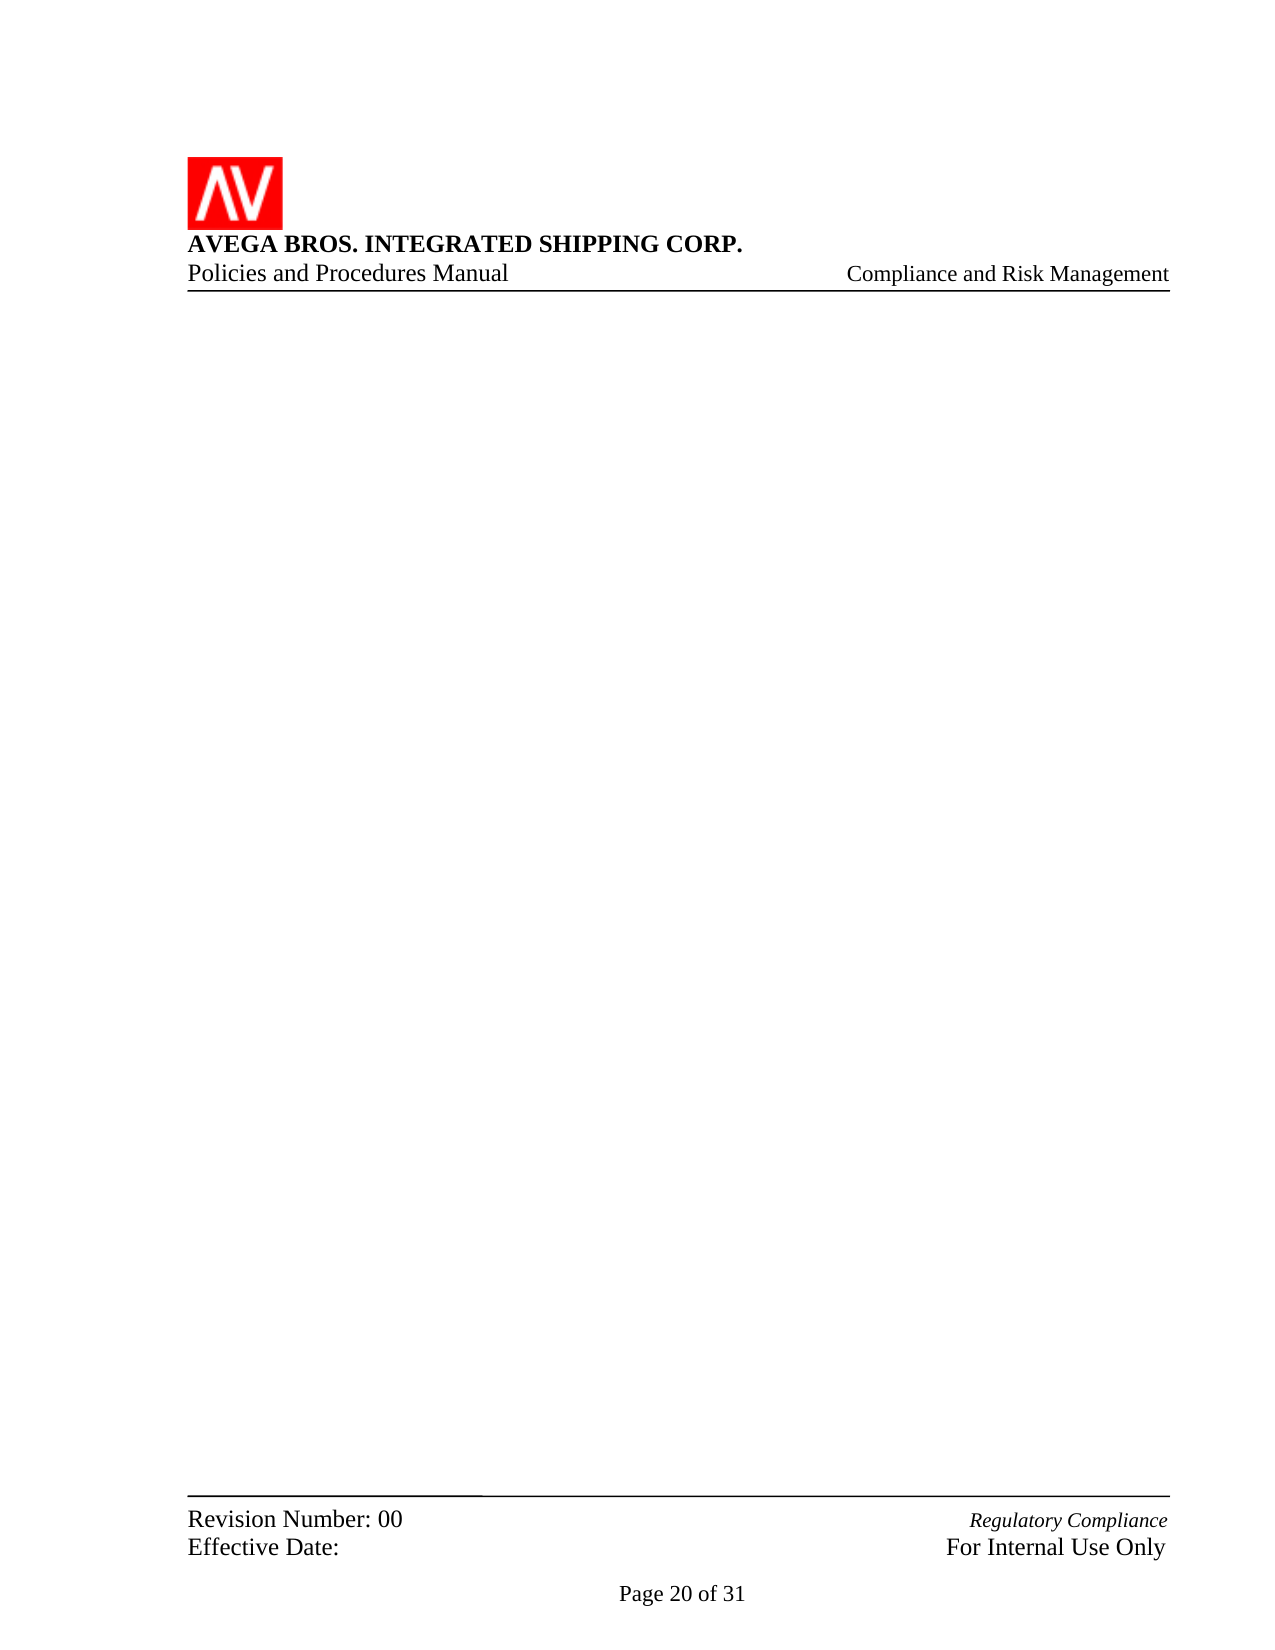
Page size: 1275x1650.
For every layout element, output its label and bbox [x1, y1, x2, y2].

picture [187, 157, 283, 230]
